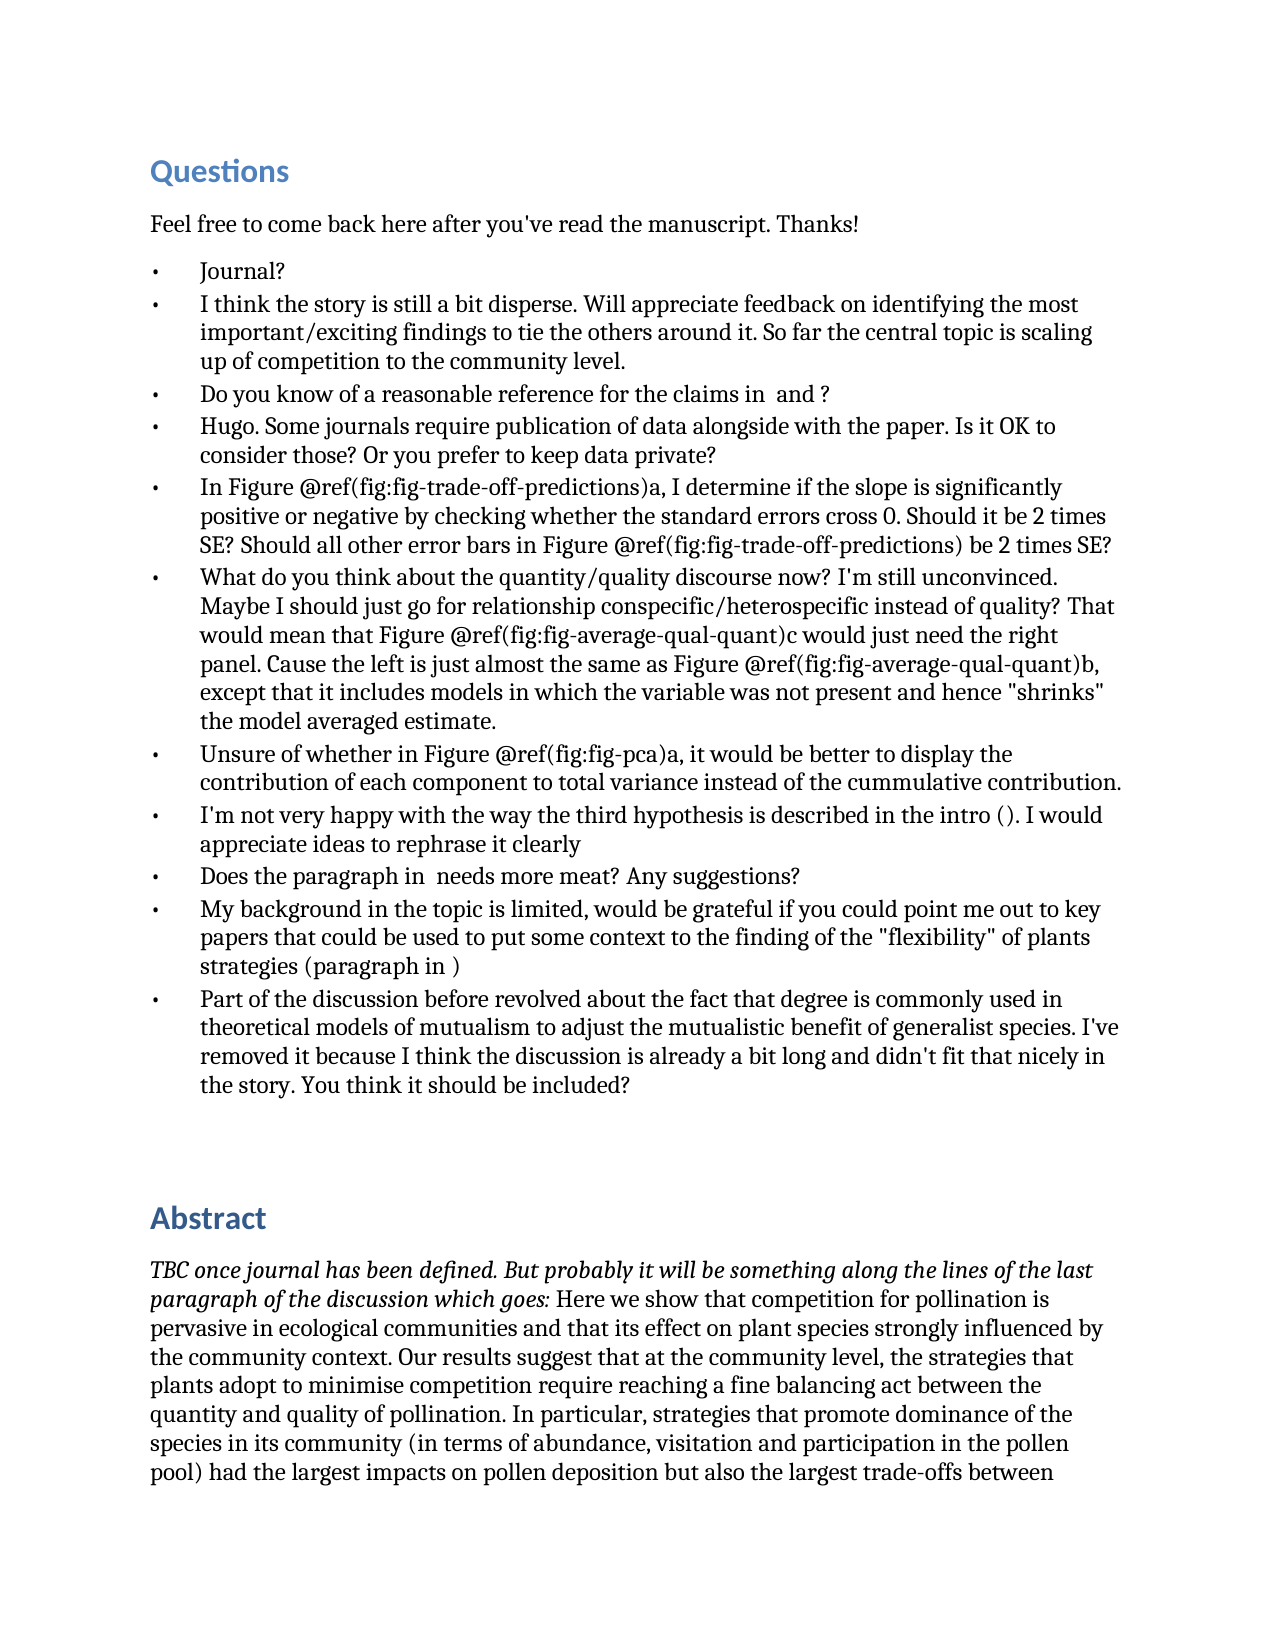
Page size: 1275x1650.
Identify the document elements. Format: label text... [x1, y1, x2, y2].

subtitle Questions [150, 150, 1125, 191]
list Does the paragraph in needs more meat? Any suggestions? [150, 862, 1125, 891]
list My background in the topic is limited, would be grateful if you could point me out to key papers that could be used to put some context to the finding of the "flexibility" of plants strategies (paragraph in ) [150, 894, 1125, 981]
text Feel free to come back here after you've read the manuscript. Thanks! [150, 209, 1125, 238]
list Hugo. Some journals require publication of data alongside with the paper. Is it OK to consider those? Or you prefer to keep data private? [150, 412, 1125, 469]
list I think the story is still a bit disperse. Will appreciate feedback on identifying the most important/exciting findings to tie the others around it. So far the central topic is scaling up of competition to the community level. [150, 289, 1125, 376]
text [150, 1256, 1125, 1486]
list What do you think about the quantity/quality discourse now? I'm still unconvinced. Maybe I should just go for relationship conspecific/heterospecific instead of quality? That would mean that Figure @ref(fig:fig-average-qual-quant)c would just need the right panel. Cause the left is just almost the same as Figure @ref(fig:fig-average-qual-quant)b, except that it includes models in which the variable was not present and hence "shrinks" the model averaged estimate. [150, 563, 1125, 736]
list Journal? [150, 257, 1125, 286]
list Unsure of whether in Figure @ref(fig:fig-pca)a, it would be better to display the contribution of each component to total variance instead of the cummulative contribution. [150, 739, 1125, 797]
list In Figure @ref(fig:fig-trade-off-predictions)a, I determine if the slope is significantly positive or negative by checking whether the standard errors cross 0. Should it be 2 times SE? Should all other error bars in Figure @ref(fig:fig-trade-off-predictions) be 2 times SE? [150, 473, 1125, 559]
list Do you know of a reasonable reference for the claims in and ? [150, 379, 1125, 408]
list I'm not very happy with the way the third hypothesis is described in the intro (). I would appreciate ideas to rephrase it clearly [150, 801, 1125, 858]
list Part of the discussion before revolved about the fact that degree is commonly used in theoretical models of mutualism to adjust the mutualistic benefit of generalist species. I've removed it because I think the discussion is already a bit long and didn't fit that nicely in the story. You think it should be included? [150, 984, 1125, 1099]
subtitle Abstract [150, 1197, 1125, 1238]
